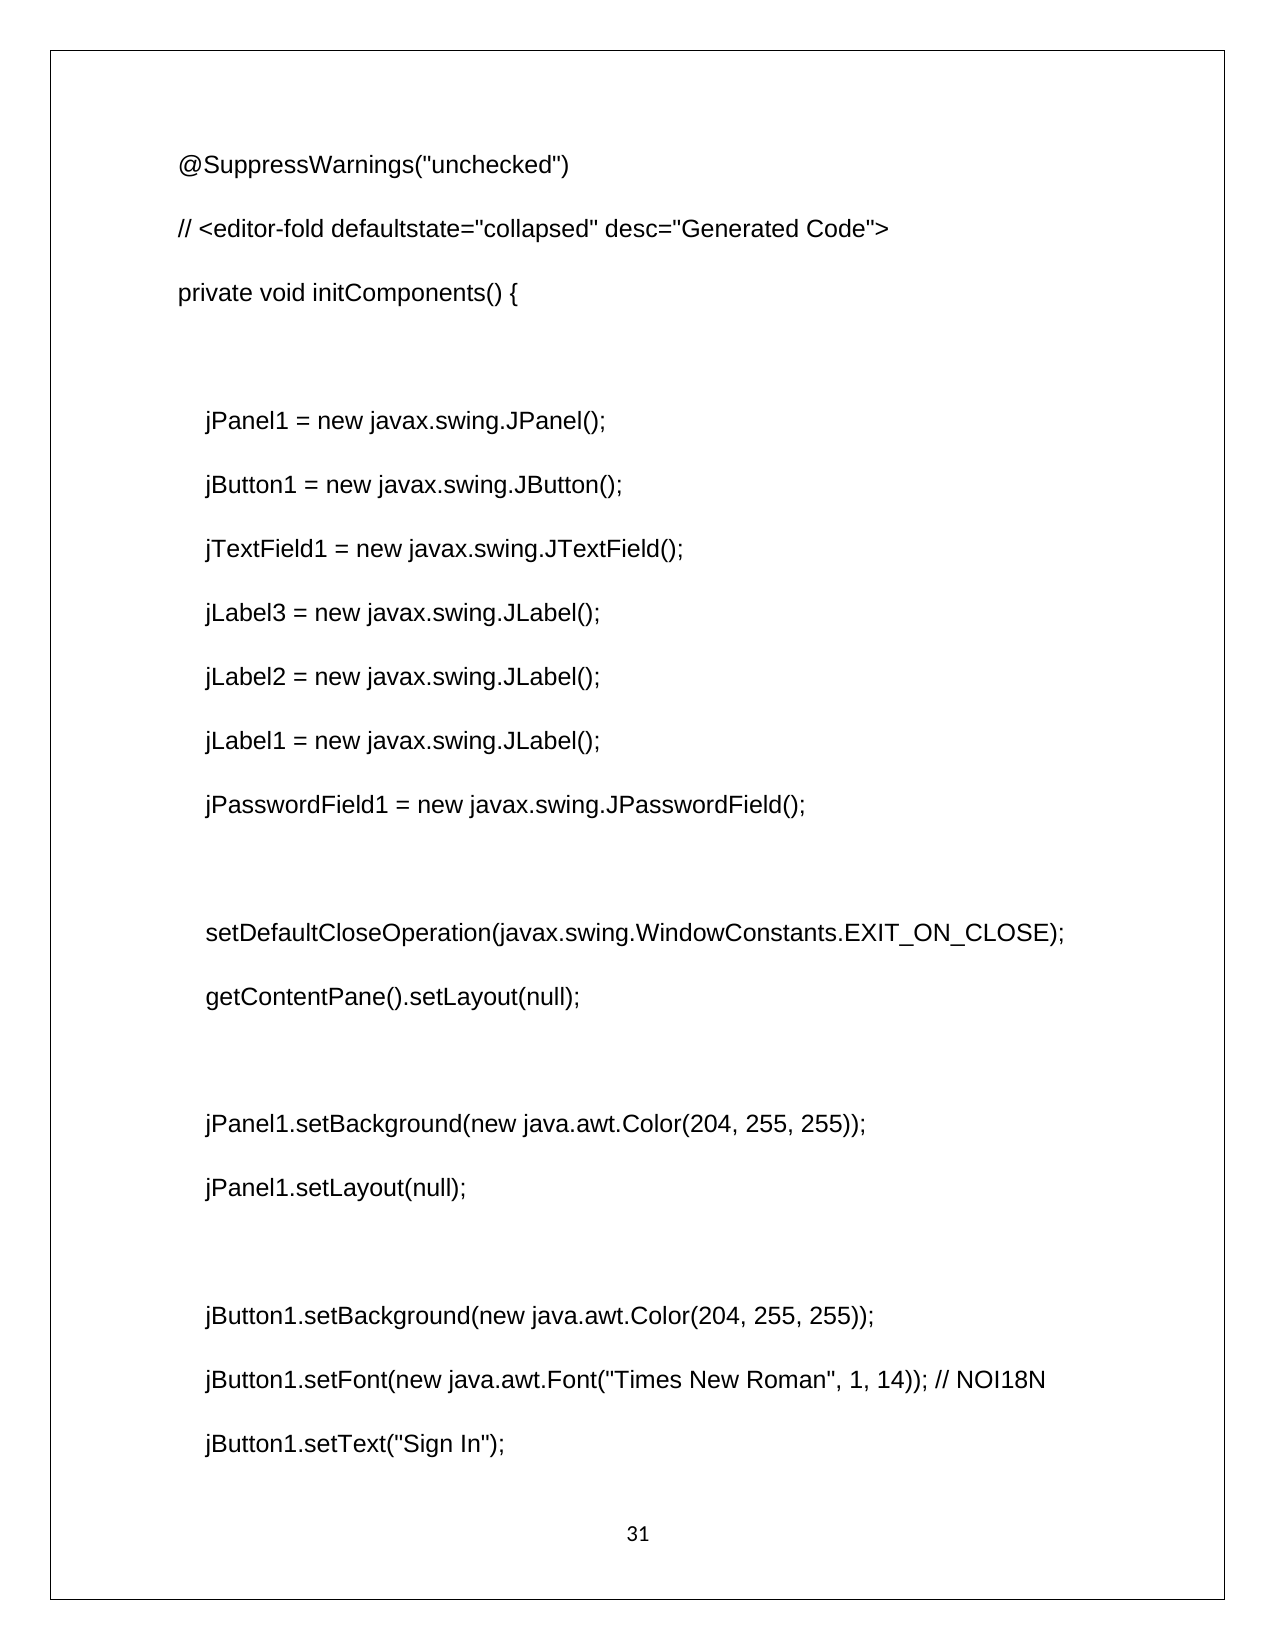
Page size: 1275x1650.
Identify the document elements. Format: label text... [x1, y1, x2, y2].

text jButton1.setBackground(new java.awt.Color(204, 255, 255)); [150, 1301, 1125, 1330]
text getContentPane().setLayout(null); [150, 981, 1125, 1010]
text setDefaultCloseOperation(javax.swing.WindowConstants.EXIT_ON_CLOSE); [150, 917, 1125, 946]
text @SuppressWarnings("unchecked") [150, 150, 1125, 179]
text jPasswordField1 = new javax.swing.JPasswordField(); [150, 789, 1125, 818]
text jPanel1.setBackground(new java.awt.Color(204, 255, 255)); [150, 1109, 1125, 1138]
text jPanel1.setLayout(null); [150, 1173, 1125, 1202]
text private void initComponents() { [150, 278, 1125, 307]
text jButton1.setFont(new java.awt.Font("Times New Roman", 1, 14)); // NOI18N [150, 1365, 1125, 1394]
text jTextField1 = new javax.swing.JTextField(); [150, 534, 1125, 562]
text jLabel1 = new javax.swing.JLabel(); [150, 726, 1125, 754]
text jLabel3 = new javax.swing.JLabel(); [150, 598, 1125, 626]
text jButton1.setText("Sign In"); [150, 1429, 1125, 1458]
text jPanel1 = new javax.swing.JPanel(); [150, 406, 1125, 434]
text jLabel2 = new javax.swing.JLabel(); [150, 662, 1125, 690]
text jButton1 = new javax.swing.JButton(); [150, 470, 1125, 498]
text // <editor-fold defaultstate="collapsed" desc="Generated Code"> [150, 214, 1125, 243]
